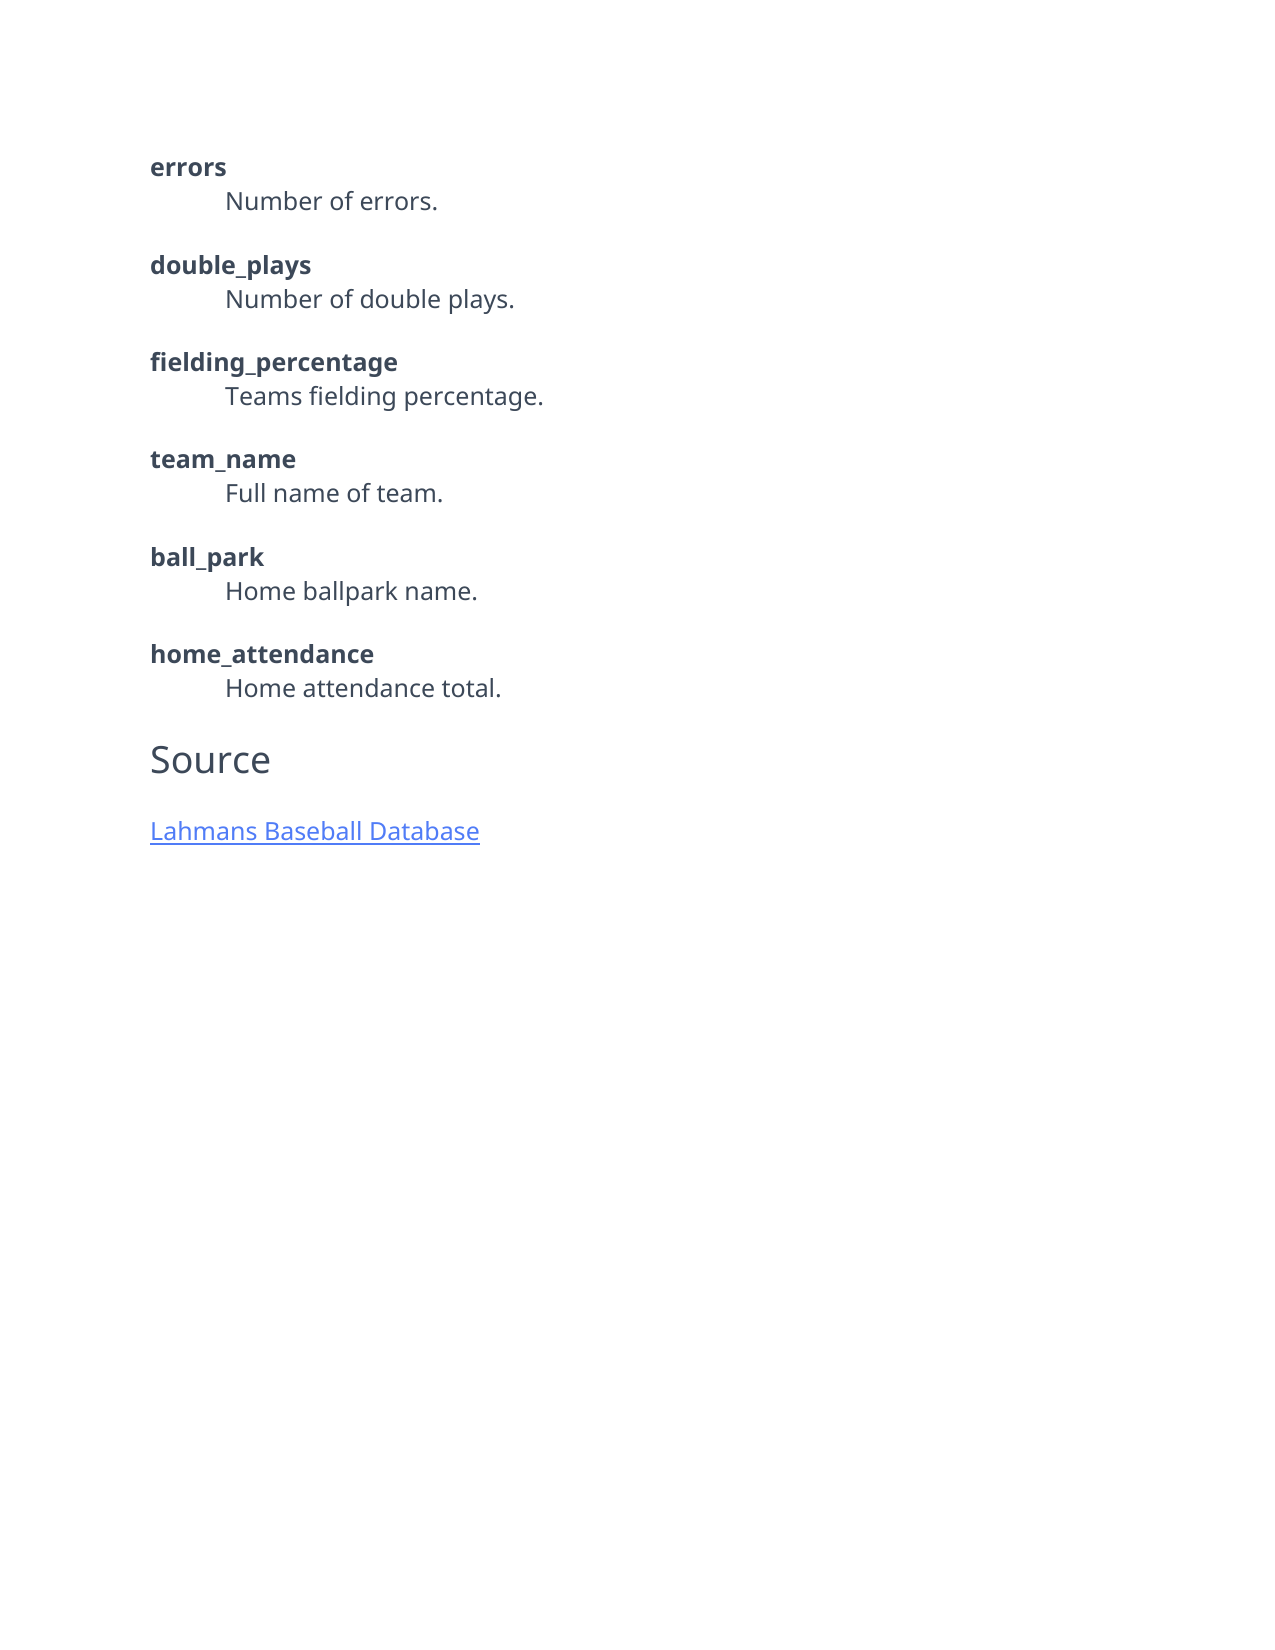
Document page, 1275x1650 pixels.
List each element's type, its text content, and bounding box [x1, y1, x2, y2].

text team_name [150, 442, 1125, 476]
text ball_park [150, 539, 1125, 573]
text errors [150, 150, 1125, 184]
text Teams fielding percentage. [225, 379, 1125, 413]
text Lahmans Baseball Database [150, 814, 1125, 848]
text double_plays [150, 247, 1125, 281]
text fielding_percentage [150, 344, 1125, 379]
text Home attendance total. [225, 671, 1125, 704]
text Home ballpark name. [225, 573, 1125, 607]
text home_attendance [150, 636, 1125, 671]
text Number of double plays. [225, 281, 1125, 315]
text Source [150, 734, 1125, 785]
text Full name of team. [225, 476, 1125, 510]
text Number of errors. [225, 184, 1125, 218]
